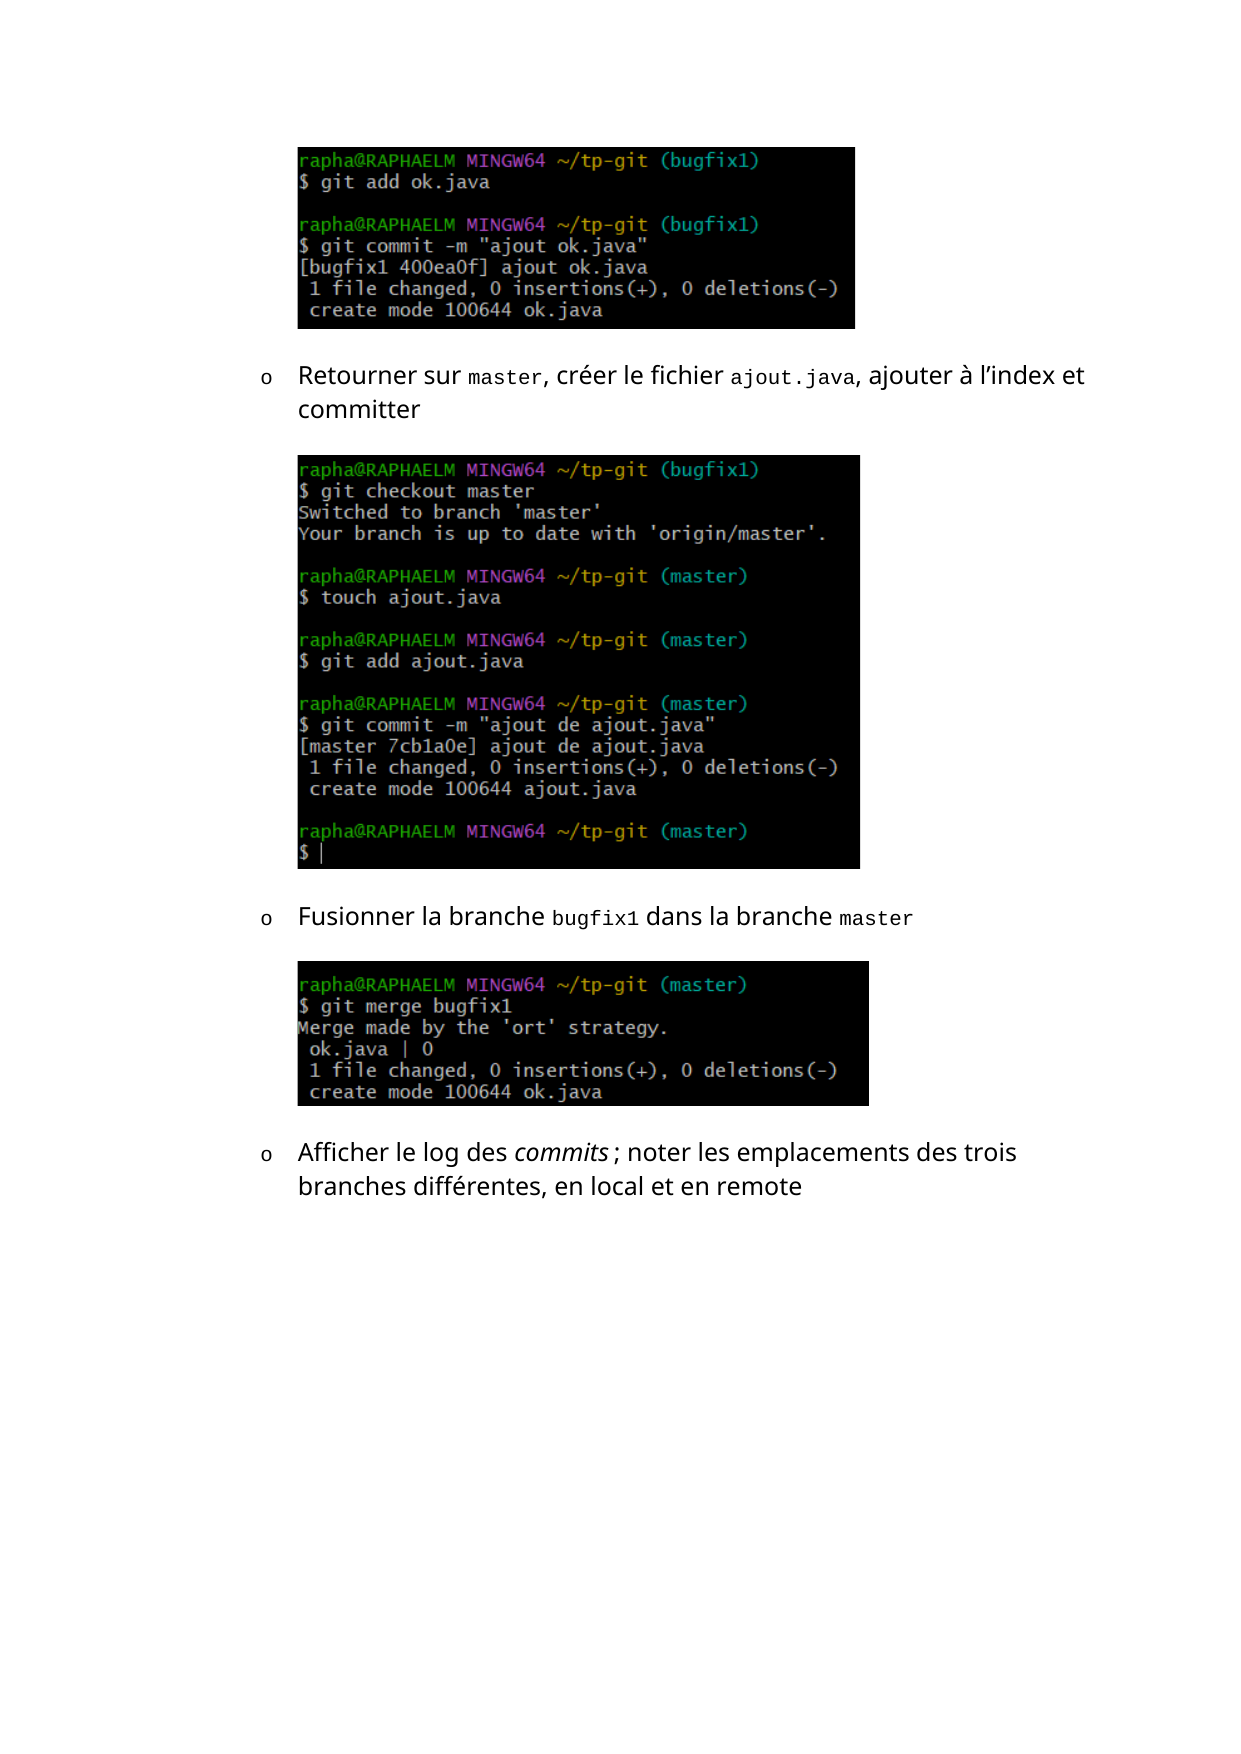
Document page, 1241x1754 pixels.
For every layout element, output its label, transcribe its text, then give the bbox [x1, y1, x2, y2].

list Fusionner la branche bugfix1 dans la branche master [260, 898, 1093, 932]
list Afficher le log des commits ; noter les emplacements des trois branches différentes, en local et en remote [260, 1134, 1093, 1202]
picture [297, 147, 855, 329]
picture [297, 455, 861, 869]
picture [297, 961, 869, 1106]
list Retourner sur master, créer le fichier ajout.java, ajouter à l’index et committer [260, 358, 1093, 426]
